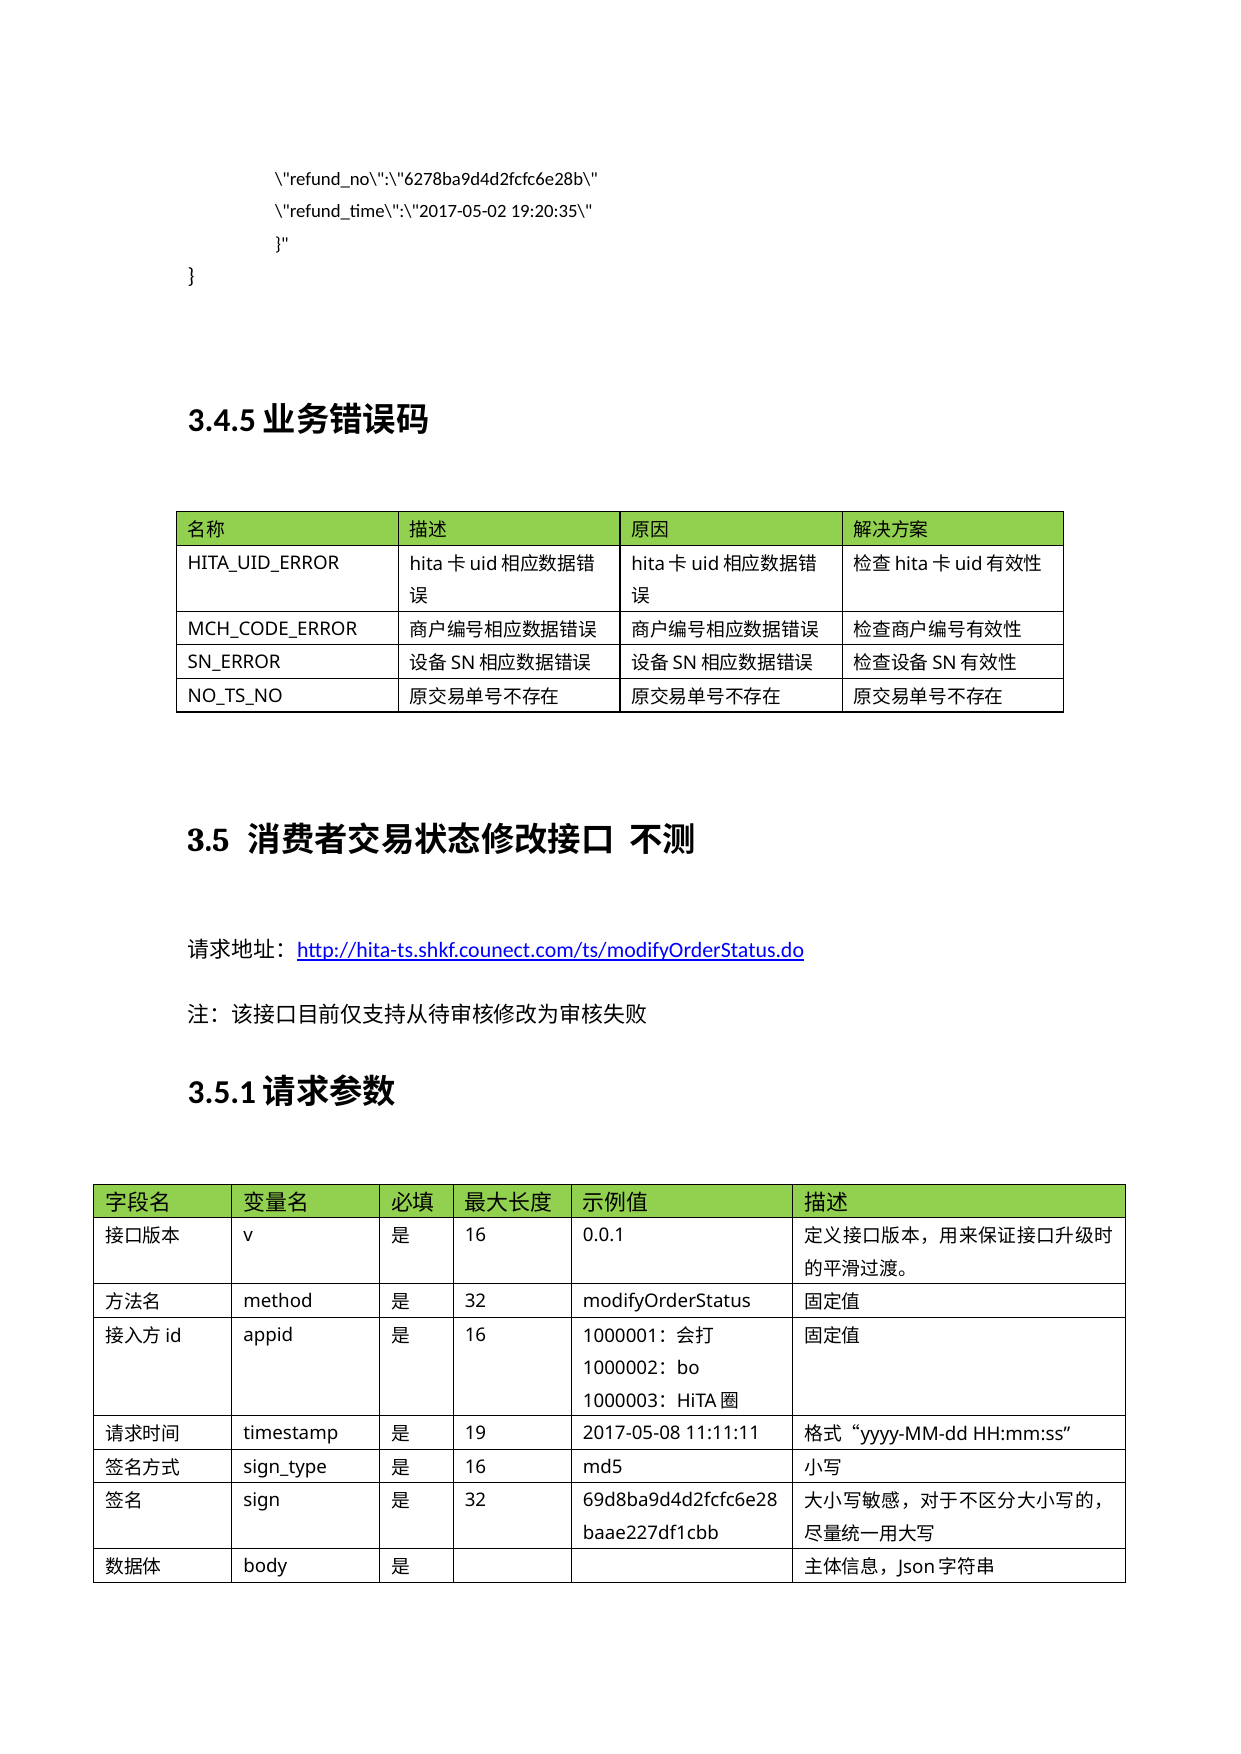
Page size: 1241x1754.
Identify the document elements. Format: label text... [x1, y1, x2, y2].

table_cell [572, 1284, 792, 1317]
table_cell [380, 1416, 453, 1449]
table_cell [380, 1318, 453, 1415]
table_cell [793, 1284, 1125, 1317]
subtitle 消费者交易状态修改接口 不测 [187, 804, 1053, 869]
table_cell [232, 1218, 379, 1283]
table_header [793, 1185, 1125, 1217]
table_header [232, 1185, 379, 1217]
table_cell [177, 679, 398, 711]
subtitle 请求参数 [187, 1056, 1053, 1121]
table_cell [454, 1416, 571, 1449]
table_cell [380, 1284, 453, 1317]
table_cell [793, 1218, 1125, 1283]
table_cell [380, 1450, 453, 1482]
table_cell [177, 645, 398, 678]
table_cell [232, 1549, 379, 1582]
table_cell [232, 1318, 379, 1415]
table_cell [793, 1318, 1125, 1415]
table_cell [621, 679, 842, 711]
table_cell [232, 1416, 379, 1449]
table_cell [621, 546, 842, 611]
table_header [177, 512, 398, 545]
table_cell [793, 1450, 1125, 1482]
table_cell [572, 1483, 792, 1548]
text \"refund_no\":\"6278ba9d4d2fcfc6e28b\" [231, 162, 1053, 194]
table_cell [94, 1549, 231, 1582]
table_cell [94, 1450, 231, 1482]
text } [187, 259, 1053, 292]
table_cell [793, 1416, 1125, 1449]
subtitle 业务错误码 [187, 384, 1053, 449]
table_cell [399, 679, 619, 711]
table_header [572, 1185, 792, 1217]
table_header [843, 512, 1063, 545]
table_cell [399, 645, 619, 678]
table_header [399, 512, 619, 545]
text \"refund_time\":\"2017-05-02 19:20:35\" [231, 194, 1053, 227]
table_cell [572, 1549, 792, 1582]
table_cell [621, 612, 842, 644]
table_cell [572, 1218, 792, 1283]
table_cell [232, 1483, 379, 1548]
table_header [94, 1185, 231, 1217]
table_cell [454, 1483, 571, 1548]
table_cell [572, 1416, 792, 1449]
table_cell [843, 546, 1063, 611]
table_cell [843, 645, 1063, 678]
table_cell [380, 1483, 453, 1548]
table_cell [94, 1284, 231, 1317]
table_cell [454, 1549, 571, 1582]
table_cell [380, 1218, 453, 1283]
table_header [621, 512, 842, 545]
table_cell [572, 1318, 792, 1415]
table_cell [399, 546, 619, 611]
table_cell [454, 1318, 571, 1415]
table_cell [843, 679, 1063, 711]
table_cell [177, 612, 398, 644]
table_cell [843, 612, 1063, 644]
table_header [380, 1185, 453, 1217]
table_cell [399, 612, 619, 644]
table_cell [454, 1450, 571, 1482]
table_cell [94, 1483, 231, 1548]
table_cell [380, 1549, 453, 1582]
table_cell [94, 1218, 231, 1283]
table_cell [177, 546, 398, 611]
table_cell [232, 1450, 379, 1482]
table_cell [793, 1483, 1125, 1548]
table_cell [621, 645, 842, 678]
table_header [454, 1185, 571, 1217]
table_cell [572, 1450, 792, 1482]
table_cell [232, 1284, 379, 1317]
text 注：该接口目前仅支持从待审核修改为审核失败 [187, 997, 1053, 1029]
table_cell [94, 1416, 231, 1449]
text }" [231, 227, 1053, 259]
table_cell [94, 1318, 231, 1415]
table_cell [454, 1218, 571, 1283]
text 请求地址：http://hita-ts.shkf.counect.com/ts/modifyOrderStatus.do [187, 932, 1053, 964]
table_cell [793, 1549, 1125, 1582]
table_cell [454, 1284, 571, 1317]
